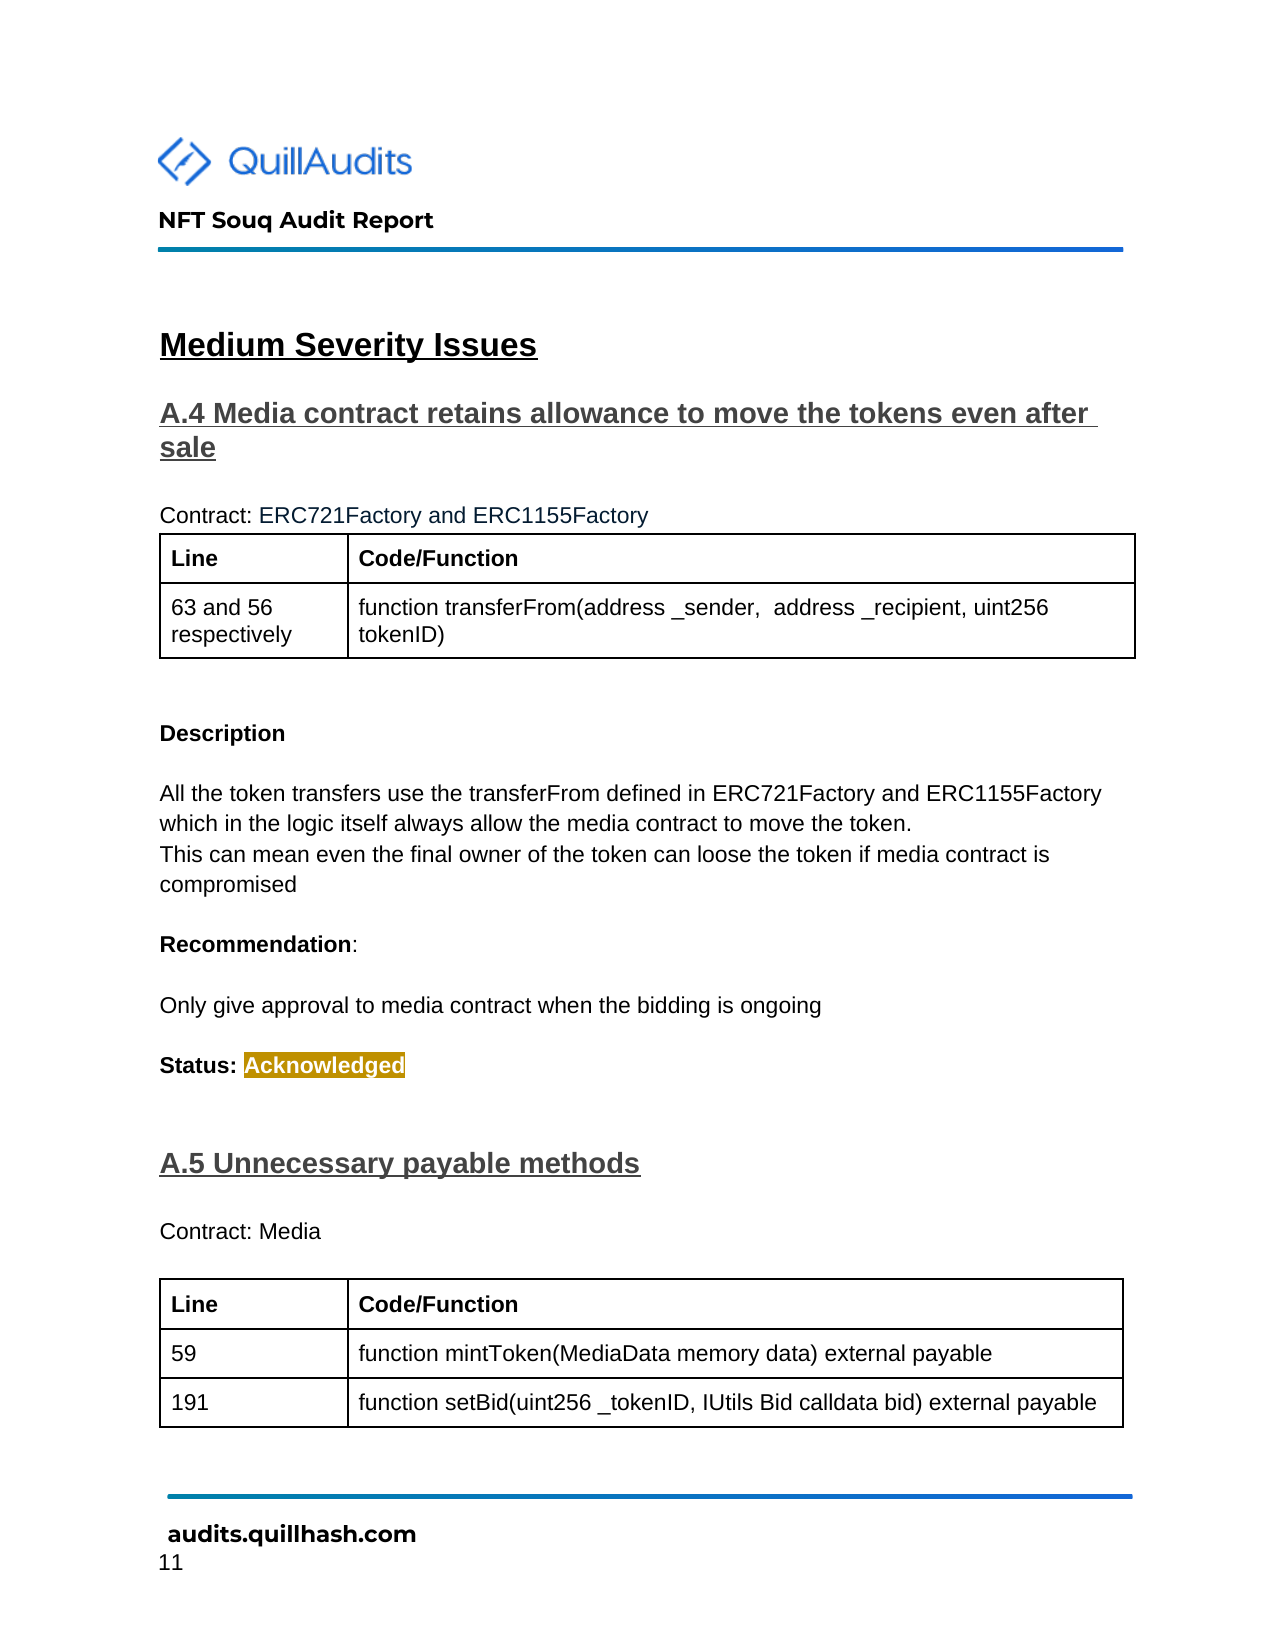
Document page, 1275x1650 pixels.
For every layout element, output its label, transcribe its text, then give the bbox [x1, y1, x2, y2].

text This can mean even the final owner of the token can loose the token if media contract is compromised [159, 841, 1125, 897]
table_cell function mintToken(MediaData memory data) external payable [349, 1330, 1122, 1377]
subtitle Medium Severity Issues [159, 325, 1125, 363]
table_cell 59 [161, 1330, 347, 1377]
subtitle A.4 Media contract retains allowance to move the tokens even after sale [159, 397, 1125, 464]
text Only give approval to media contract when the bidding is ongoing [159, 992, 1125, 1018]
text Description [159, 720, 1125, 746]
table_cell function transferFrom(address _sender, address _recipient, uint256 tokenID) [349, 584, 1134, 657]
table_header Line [161, 535, 347, 582]
table_cell 191 [161, 1379, 347, 1426]
picture [467, 1494, 1133, 1499]
table_cell function setBid(uint256 _tokenID, IUtils Bid calldata bid) external payable [349, 1379, 1122, 1426]
picture [157, 137, 412, 186]
subtitle A.5 Unnecessary payable methods [159, 1146, 1125, 1179]
text Recommendation: [159, 931, 1125, 958]
table_cell 63 and 56 respectively [161, 584, 347, 657]
table_header Code/Function [349, 535, 1134, 582]
table_header Code/Function [349, 1280, 1122, 1328]
text Contract: ERC721Factory and ERC1155Factory [159, 502, 1125, 528]
text Status: Acknowledged [159, 1052, 1125, 1109]
picture [457, 247, 1124, 252]
text Contract: Media [159, 1218, 1125, 1244]
table_header Line [161, 1280, 347, 1328]
text All the token transfers use the transferFrom defined in ERC721Factory and ERC1155Factory which in the logic itself always allow the media contract to move the token. [159, 780, 1125, 837]
